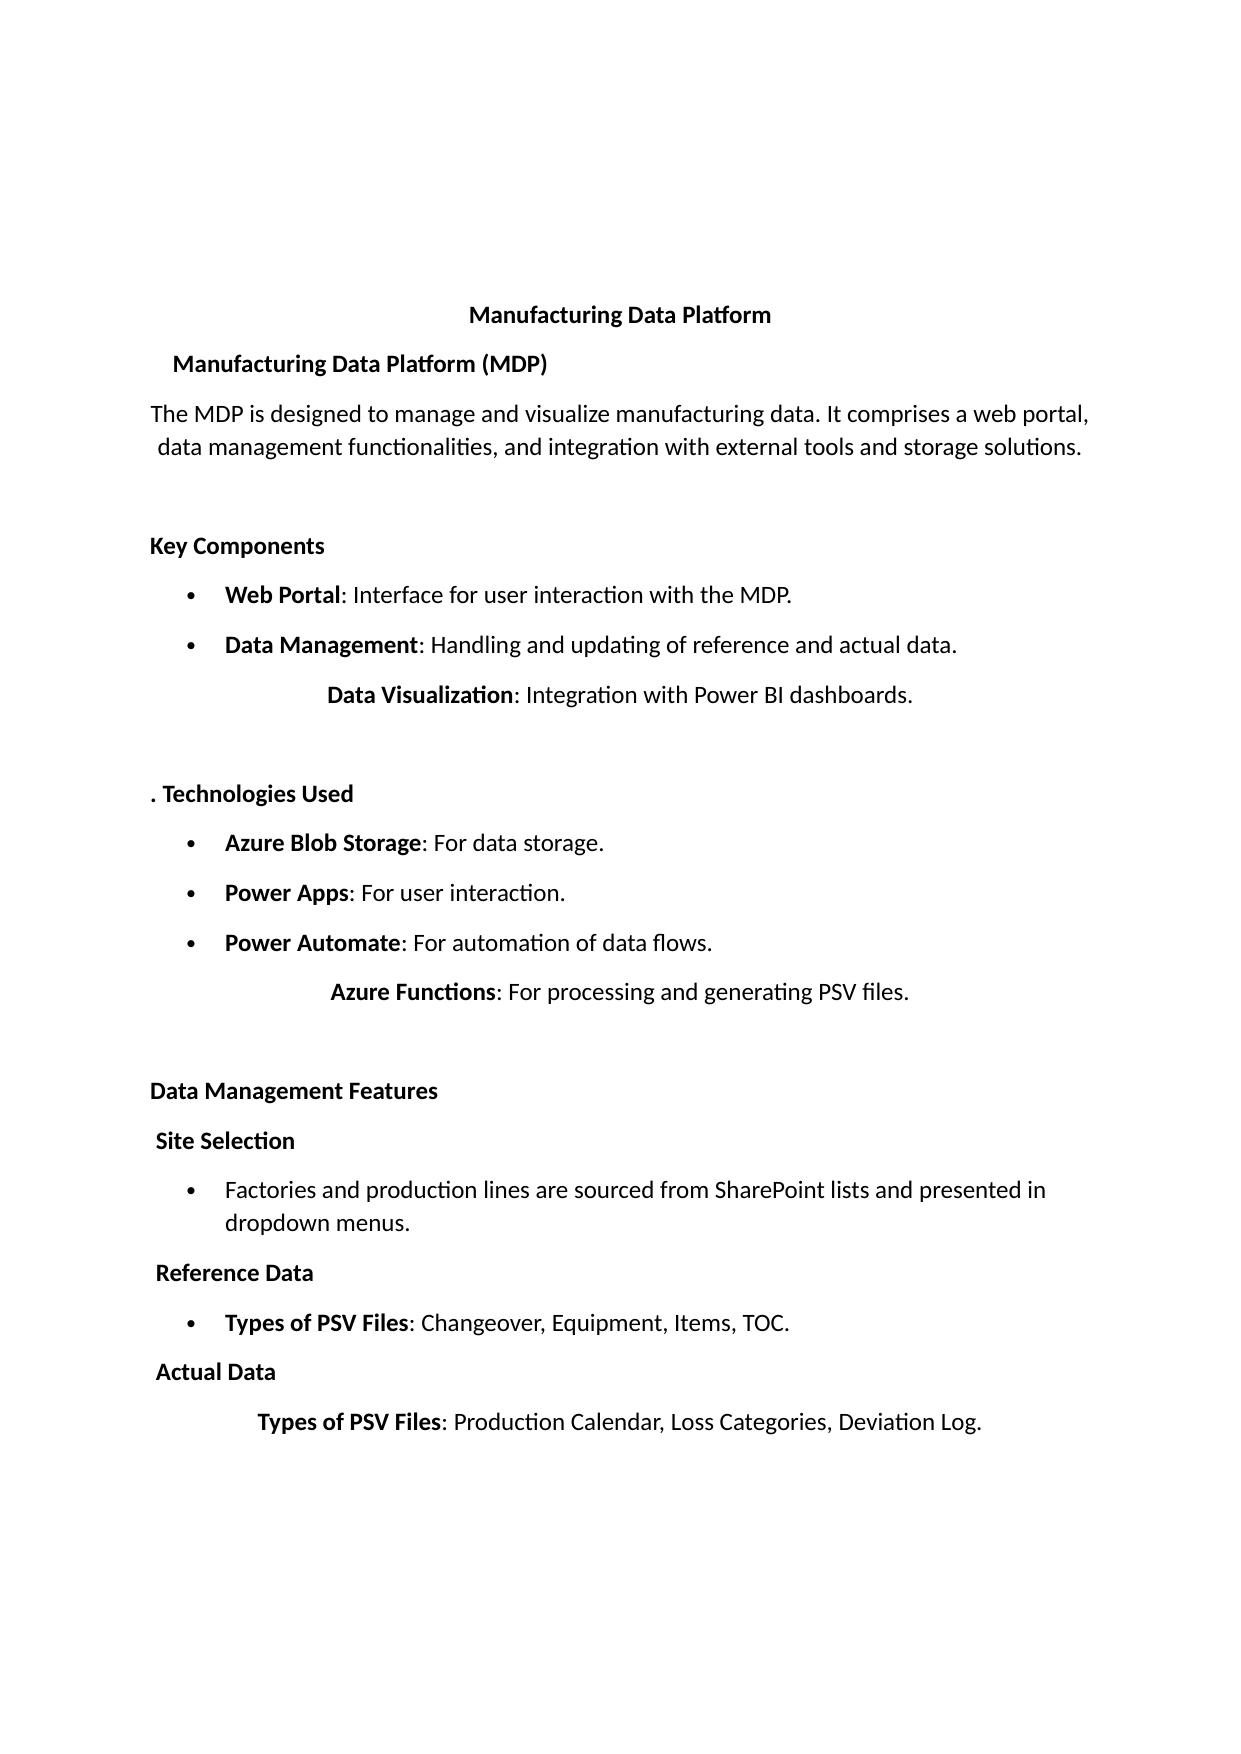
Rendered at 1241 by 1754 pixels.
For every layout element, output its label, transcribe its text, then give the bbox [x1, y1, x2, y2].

text Data Visualization: Integration with Power BI dashboards. [150, 679, 1090, 709]
text Actual Data [150, 1356, 1090, 1387]
text Key Components [150, 530, 1090, 561]
text Site Selection [150, 1125, 1090, 1156]
list Power Apps: For user interaction. [187, 877, 1090, 908]
text Types of PSV Files: Production Calendar, Loss Categories, Deviation Log. [150, 1406, 1090, 1436]
text Reference Data [150, 1257, 1090, 1288]
text Azure Functions: For processing and generating PSV files. [150, 976, 1090, 1007]
list Azure Blob Storage: For data storage. [187, 827, 1090, 858]
list Data Management: Handling and updating of reference and actual data. [187, 629, 1090, 660]
text The MDP is designed to manage and visualize manufacturing data. It comprises a web portal, data management functionalities, and integration with external tools and storage solutions. [150, 398, 1090, 461]
list Types of PSV Files: Changeover, Equipment, Items, TOC. [187, 1307, 1090, 1337]
text . Technologies Used [150, 778, 1090, 808]
list Web Portal: Interface for user interaction with the MDP. [187, 579, 1090, 610]
text Data Management Features [150, 1075, 1090, 1106]
text Manufacturing Data Platform (MDP) [150, 348, 1090, 379]
text Manufacturing Data Platform [150, 299, 1090, 329]
list Factories and production lines are sourced from SharePoint lists and presented in dropdown menus. [187, 1174, 1090, 1238]
list Power Automate: For automation of data flows. [187, 927, 1090, 957]
